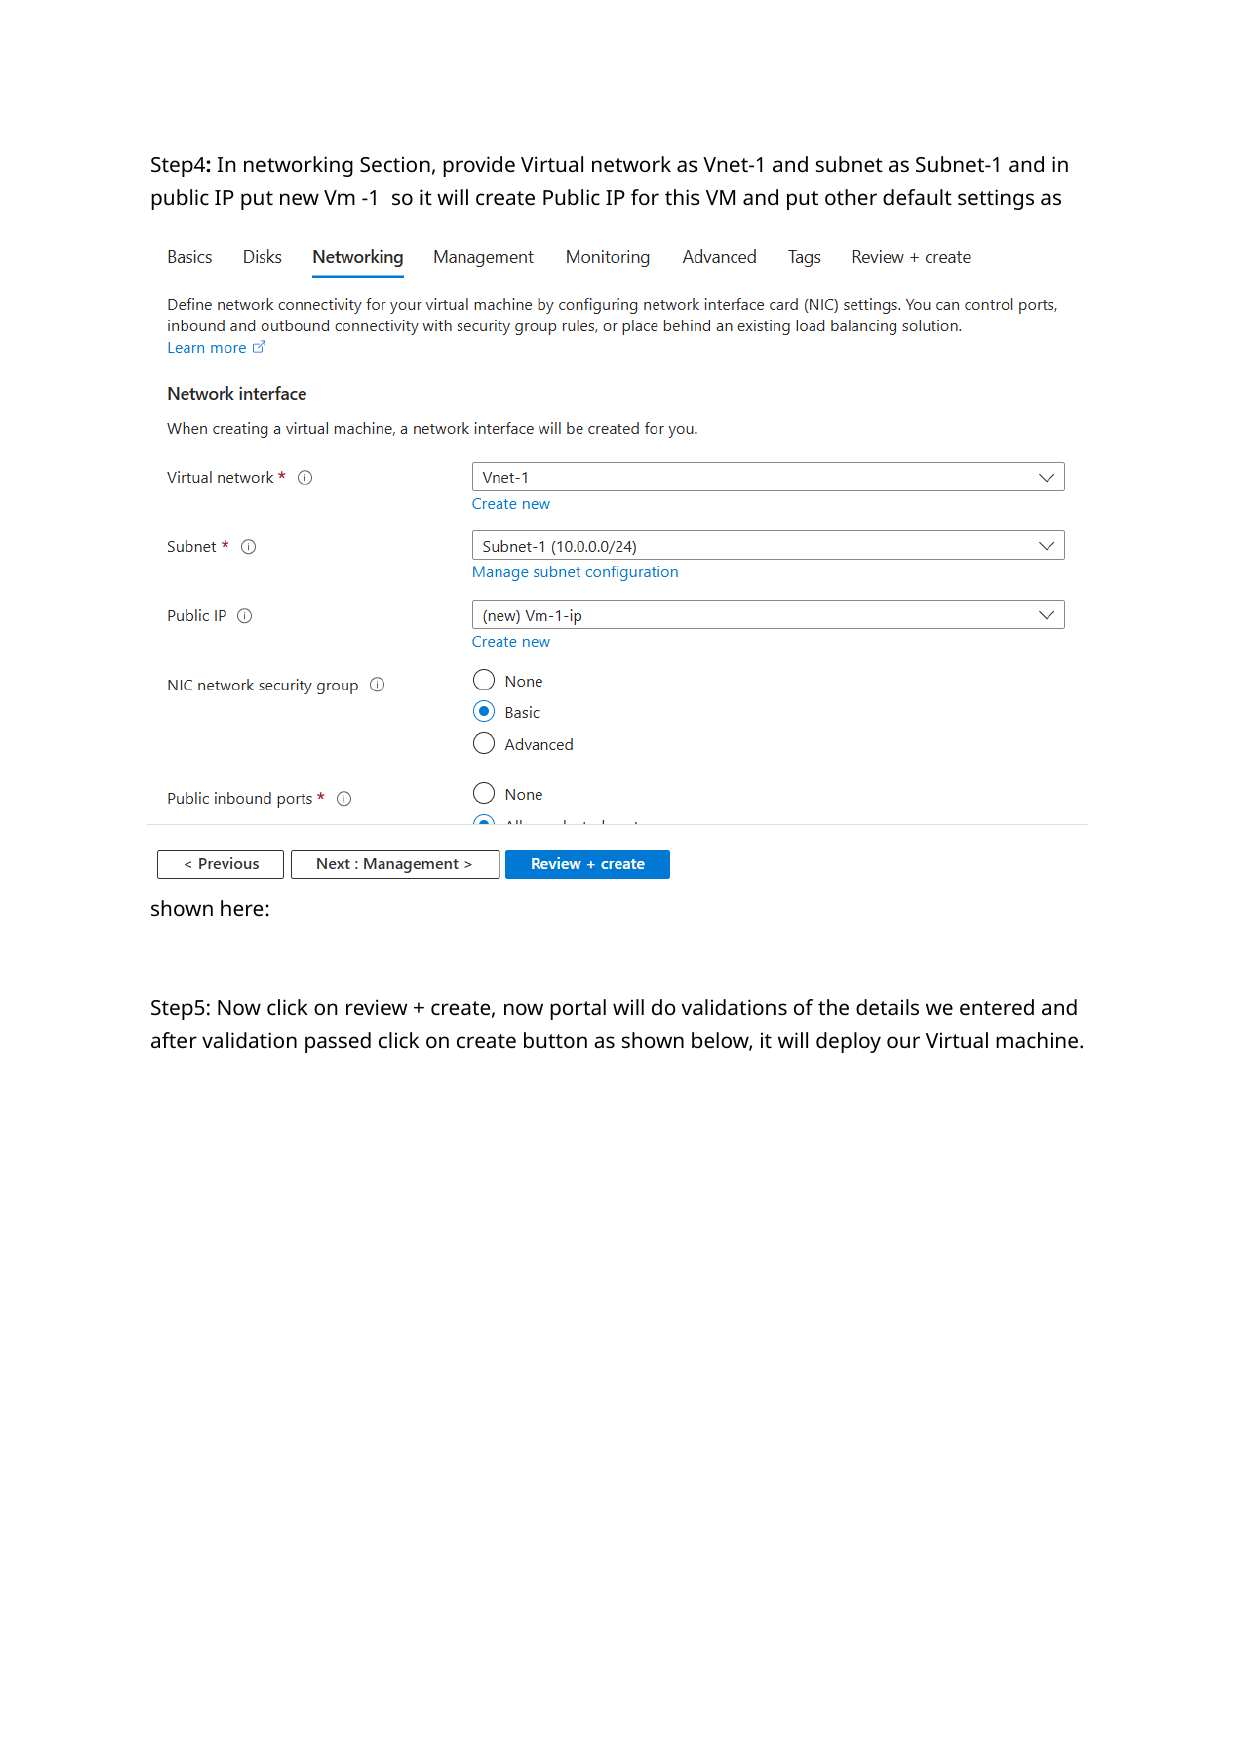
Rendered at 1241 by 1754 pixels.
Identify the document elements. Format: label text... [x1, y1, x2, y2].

text Step5: Now click on review + create, now portal will do validations of the details we entered and after validation passed click on create button as shown below, it will deploy our Virtual machine. [150, 993, 1090, 1054]
picture [147, 240, 1088, 895]
